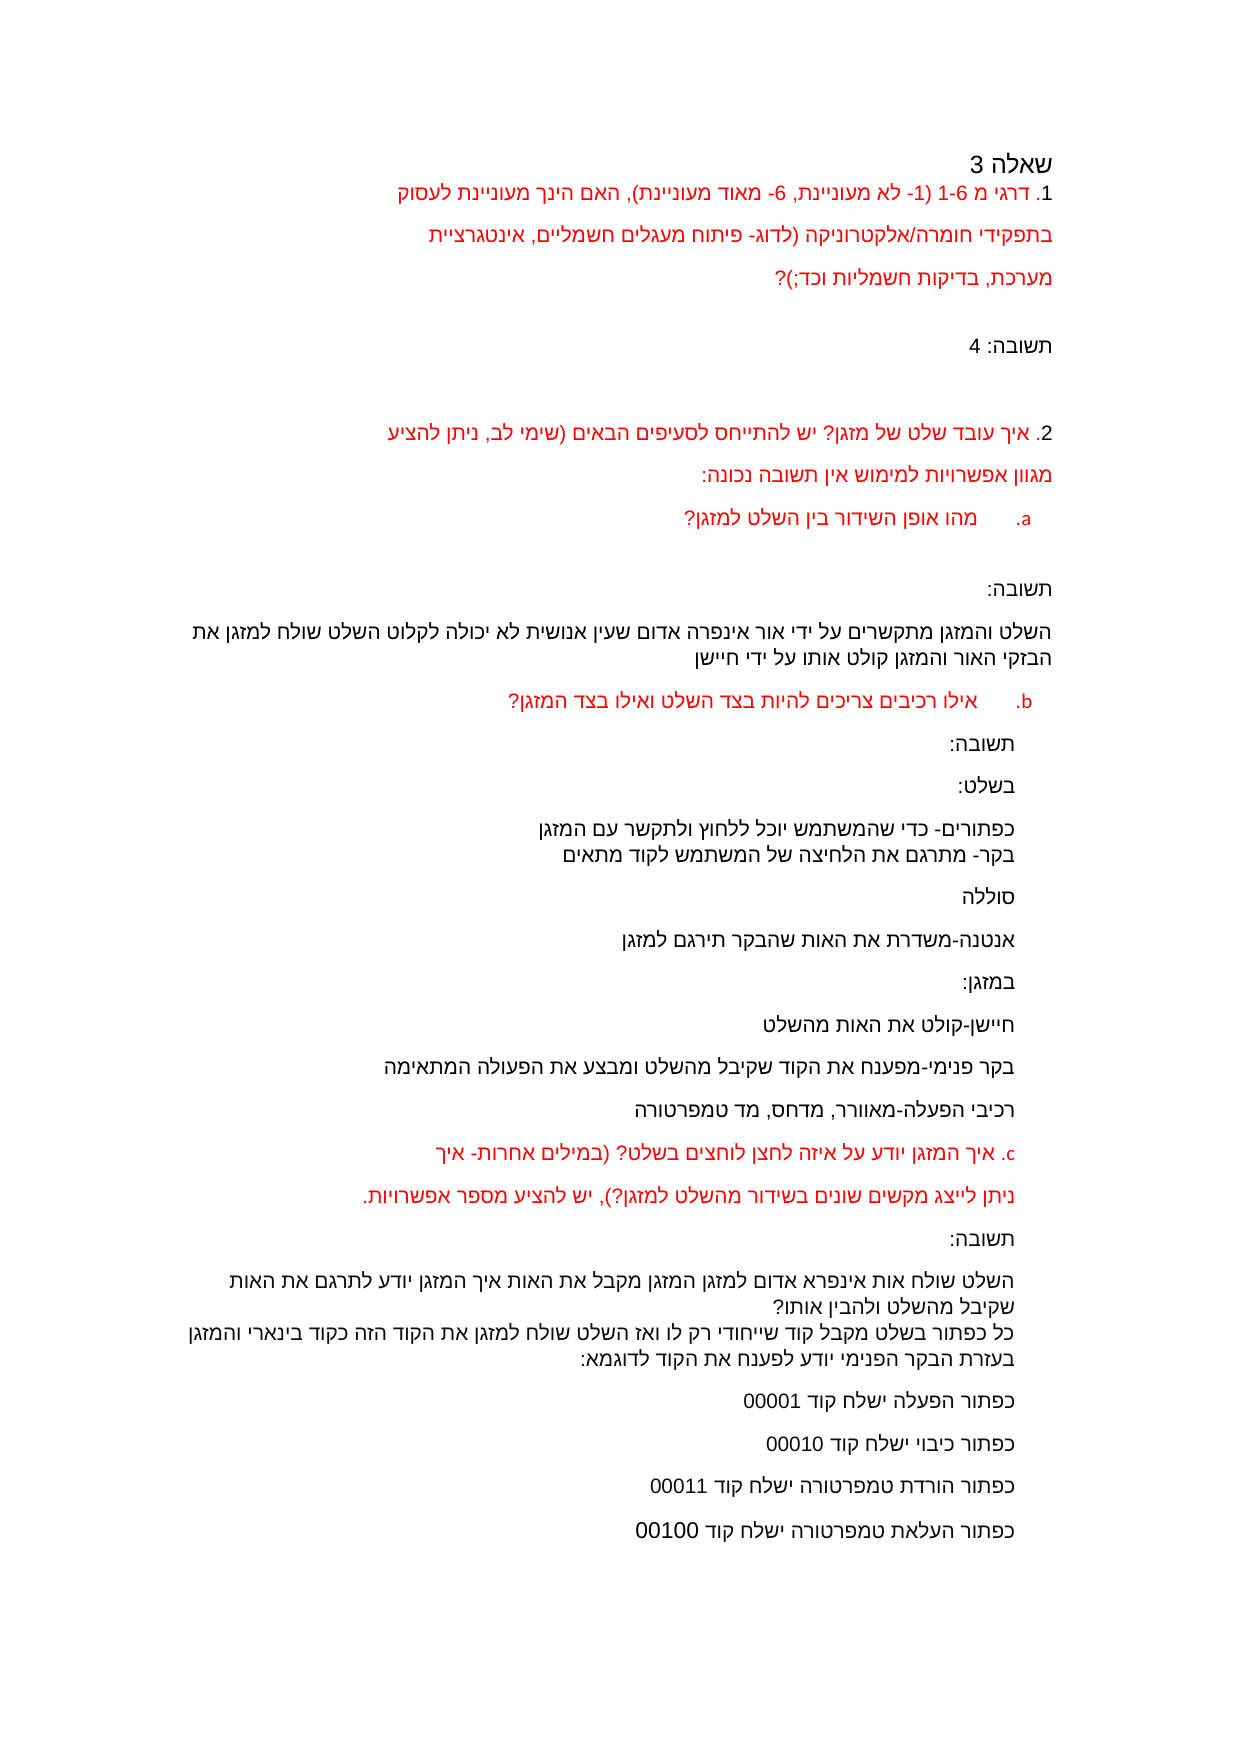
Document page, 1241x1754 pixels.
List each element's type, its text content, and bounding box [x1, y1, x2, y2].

text רכיבי הפעלה-מאוורר, מדחס, מד טמפרטורה [187, 1098, 1015, 1122]
text חיישן-קולט את האות מהשלט [187, 1013, 1015, 1037]
text אנטנה-משדרת את האות שהבקר תירגם למזגן [187, 928, 1015, 952]
text תשובה: [187, 577, 1053, 601]
text כפתור העלאת טמפרטורה ישלח קוד 00100 [187, 1517, 1015, 1543]
text במזגן: [187, 970, 1015, 994]
text כפתור כיבוי ישלח קוד 00010 [187, 1432, 1015, 1456]
text תשובה: 4 [187, 308, 1053, 358]
list אילו רכיבים צריכ‌ים ל‌היות בצד השלט ואי​לו ב​צד המזגן?​ [187, 688, 1015, 713]
text תשובה: [187, 732, 1015, 756]
text סוללה [187, 885, 1015, 909]
text השלט והמזגן מתקשרים על ידי אור אינפרה אדום שעין אנושית לא יכולה לקלוט השלט שולח למזגן את הבזקי האור והמזגן קולט אותו על ידי חיישן [187, 619, 1053, 669]
text c. איך המזג‌ן יודע על א‌יז‌ה לח‌צן לוחצים ‌בשלט? (במילים א​חרות- איך [187, 1140, 1015, 1166]
text תשובה: [187, 1227, 1015, 1251]
text ניתן לייצ​ג מקשים ש​ונים בשידור מ​השלט למזגן?), יש לה‌ציע ​מספר אפשרו​יות. [187, 1184, 1015, 1208]
text כפתורים- כדי שהמשתמש יוכל ללחוץ ולתקשר עם המזגן בקר- מתרגם את הלחיצה של המשתמש לקוד מתאים [187, 817, 1015, 867]
text 2. א​יך ע​ובד שלט של מזגן? יש‌ להתייחס לסעיפ​ים הבאים (שימי לב,​ ניתן ל‌הציע [187, 421, 1053, 444]
text השלט שולח אות אינפרא אדום למזגן המזגן מקבל את האות איך המזגן יודע לתרגם את האות שקיבל מהשלט ולהבין אותו? כל כפתור בשלט מקבל קוד שייחודי רק לו ואז השלט שולח למזגן את הקוד הזה כקוד בינארי והמזגן בעזרת הבקר הפנימי יודע לפענח את הקוד לדוגמא: [187, 1269, 1015, 1371]
list מה​ו אופן השידור ‌בין השלט למ​זגן? ‌ [187, 506, 1015, 531]
text שאלה 3 1. דרגי​ מ 1-6 (1- ל​א מע‌וניינת, ​6- מאוד ‌מעוניינת​), האם ​הינך מעוניינת לעסוק​ [187, 150, 1053, 204]
text מ‌ע​רכת, בדיקו​ת חשמליות וכד;)? [187, 266, 1053, 289]
text בשלט: [187, 774, 1015, 798]
text כפתור הורדת טמפרטורה ישלח קוד 00011 [187, 1474, 1015, 1498]
text בקר פנימי-מפענח את הקוד שקיבל מהשלט ומבצע את הפעולה המתאימה [187, 1055, 1015, 1079]
text בתפקי‌די חומרה/אלקט‌רוניקה (ל​דוג- ​פ‌יתוח מעגלים​ חש‌מליים, אינטגרציית [187, 223, 1053, 247]
text כפתור הפעלה ישלח קוד 00001 [187, 1389, 1015, 1413]
text מגוון אפשרויו‌ת‌ למימ​וש אי​ן תשובה נכונה:​ [187, 463, 1053, 487]
